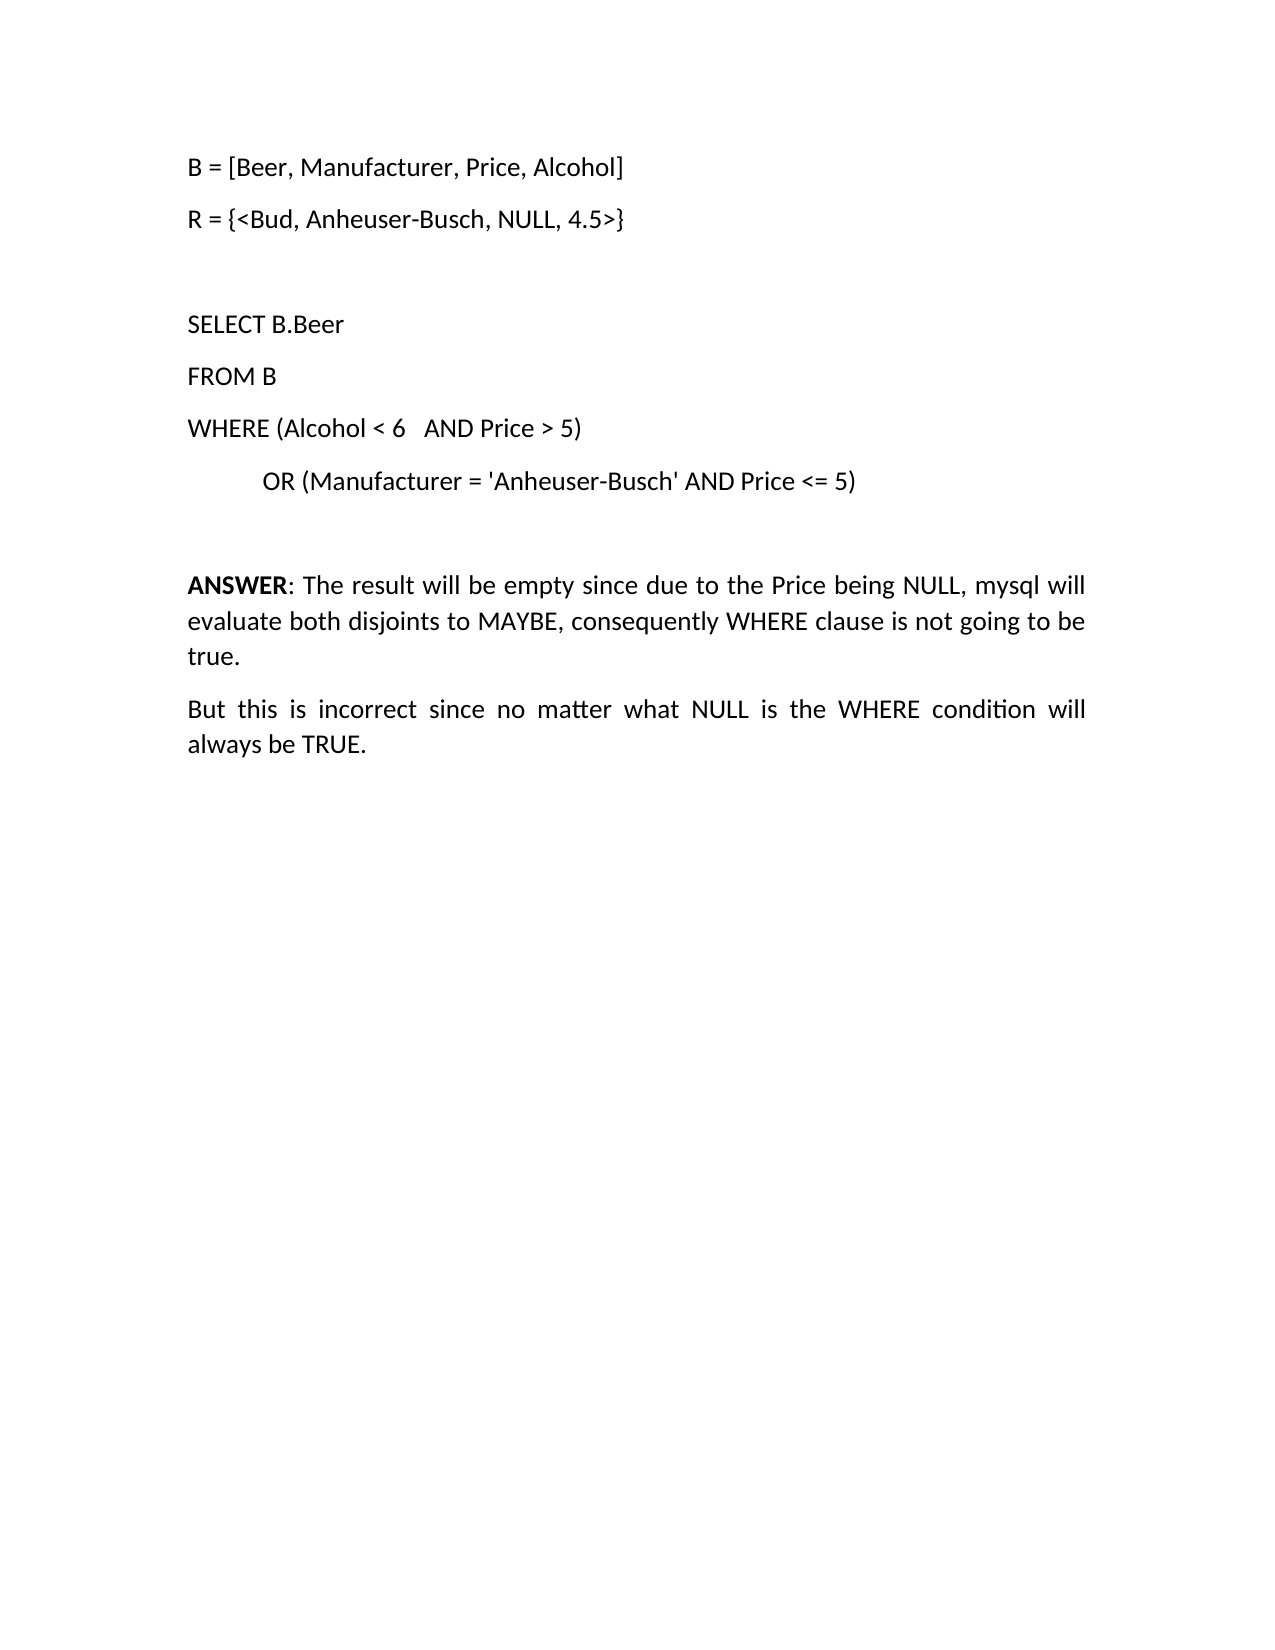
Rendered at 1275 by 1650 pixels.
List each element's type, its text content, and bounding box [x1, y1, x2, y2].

text B = [Beer, Manufacturer, Price, Alcohol] [187, 150, 1087, 183]
text R = {<Bud, Anheuser-Busch, NULL, 4.5>} [187, 202, 1087, 235]
text SELECT B.Beer [187, 307, 1087, 340]
text WHERE (Alcohol < 6 AND Price > 5) [187, 411, 1087, 444]
text OR (Manufacturer = 'Anheuser-Busch' AND Price <= 5) [187, 464, 1087, 497]
text But this is incorrect since no matter what NULL is the WHERE condition will always be TRUE. [187, 692, 1087, 761]
text FROM B [187, 359, 1087, 392]
text ANSWER: The result will be empty since due to the Price being NULL, mysql will evaluate both disjoints to MAYBE, consequently WHERE clause is not going to be true. [187, 568, 1087, 673]
